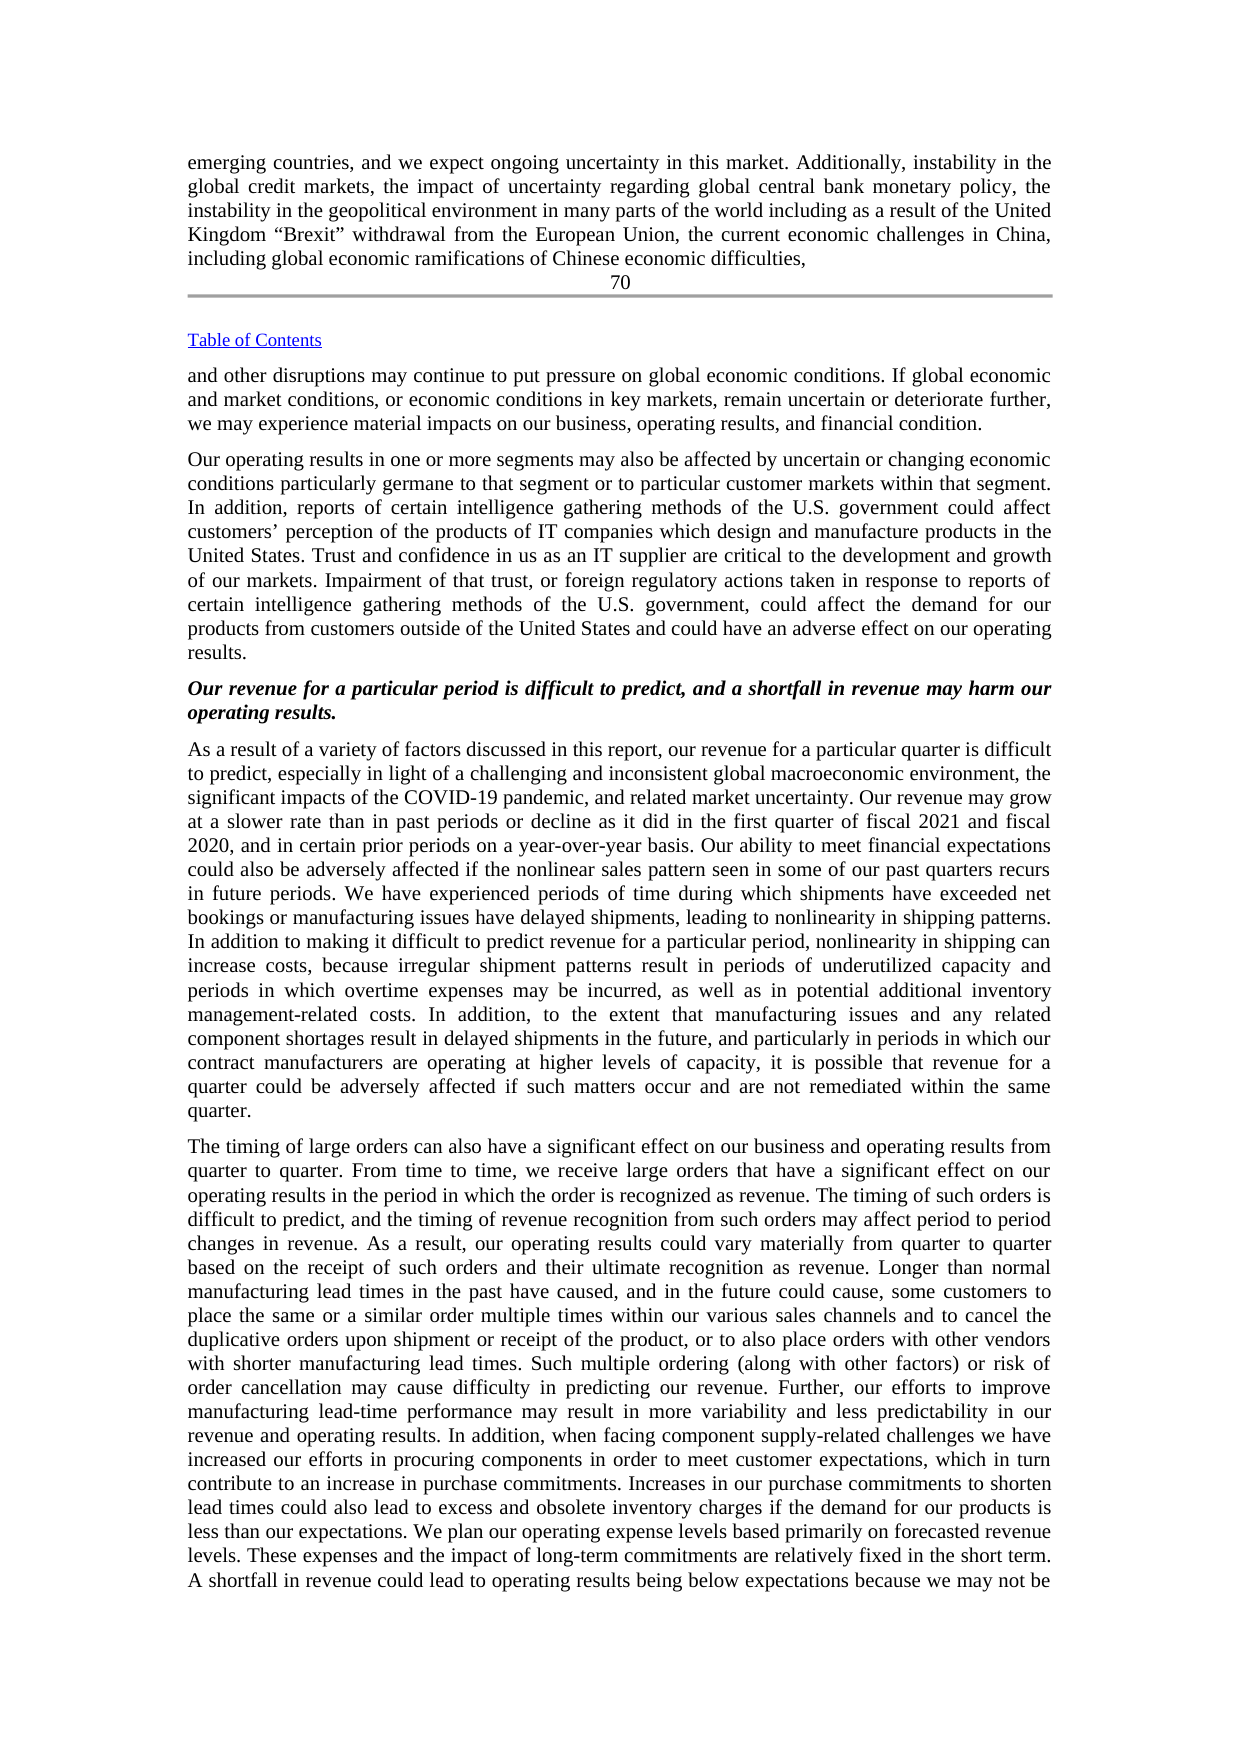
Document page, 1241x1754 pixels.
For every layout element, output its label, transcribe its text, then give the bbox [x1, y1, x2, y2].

text Table of Contents [187, 328, 1053, 350]
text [187, 150, 1053, 270]
text Our operating results in one or more segments may also be affected by uncertain or changing economic conditions particularly germane to that segment or to particular customer markets within that segment. In addition, reports of certain intelligence gathering methods of the U.S. government could affect customers’ perception of the products of IT companies which design and manufacture products in the United States. Trust and confidence in us as an IT supplier are critical to the development and growth of our markets. Impairment of that trust, or foreign regulatory actions taken in response to reports of certain intelligence gathering methods of the U.S. government, could affect the demand for our products from customers outside of the United States and could have an adverse effect on our operating results. [187, 447, 1053, 664]
text Our revenue for a particular period is difficult to predict, and a shortfall in revenue may harm our operating results. [187, 676, 1053, 724]
text 70 [187, 270, 1053, 294]
text and other disruptions may continue to put pressure on global economic conditions. If global economic and market conditions, or economic conditions in key markets, remain uncertain or deteriorate further, we may experience material impacts on our business, operating results, and financial condition. [187, 362, 1053, 435]
text As a result of a variety of factors discussed in this report, our revenue for a particular quarter is difficult to predict, especially in light of a challenging and inconsistent global macroeconomic environment, the significant impacts of the COVID-19 pandemic, and related market uncertainty. Our revenue may grow at a slower rate than in past periods or decline as it did in the first quarter of fiscal 2021 and fiscal 2020, and in certain prior periods on a year-over-year basis. Our ability to meet financial expectations could also be adversely affected if the nonlinear sales pattern seen in some of our past quarters recurs in future periods. We have experienced periods of time during which shipments have exceeded net bookings or manufacturing issues have delayed shipments, leading to nonlinearity in shipping patterns. In addition to making it difficult to predict revenue for a particular period, nonlinearity in shipping can increase costs, because irregular shipment patterns result in periods of underutilized capacity and periods in which overtime expenses may be incurred, as well as in potential additional inventory management-related costs. In addition, to the extent that manufacturing issues and any related component shortages result in delayed shipments in the future, and particularly in periods in which our contract manufacturers are operating at higher levels of capacity, it is possible that revenue for a quarter could be adversely affected if such matters occur and are not remediated within the same quarter. [187, 737, 1053, 1122]
